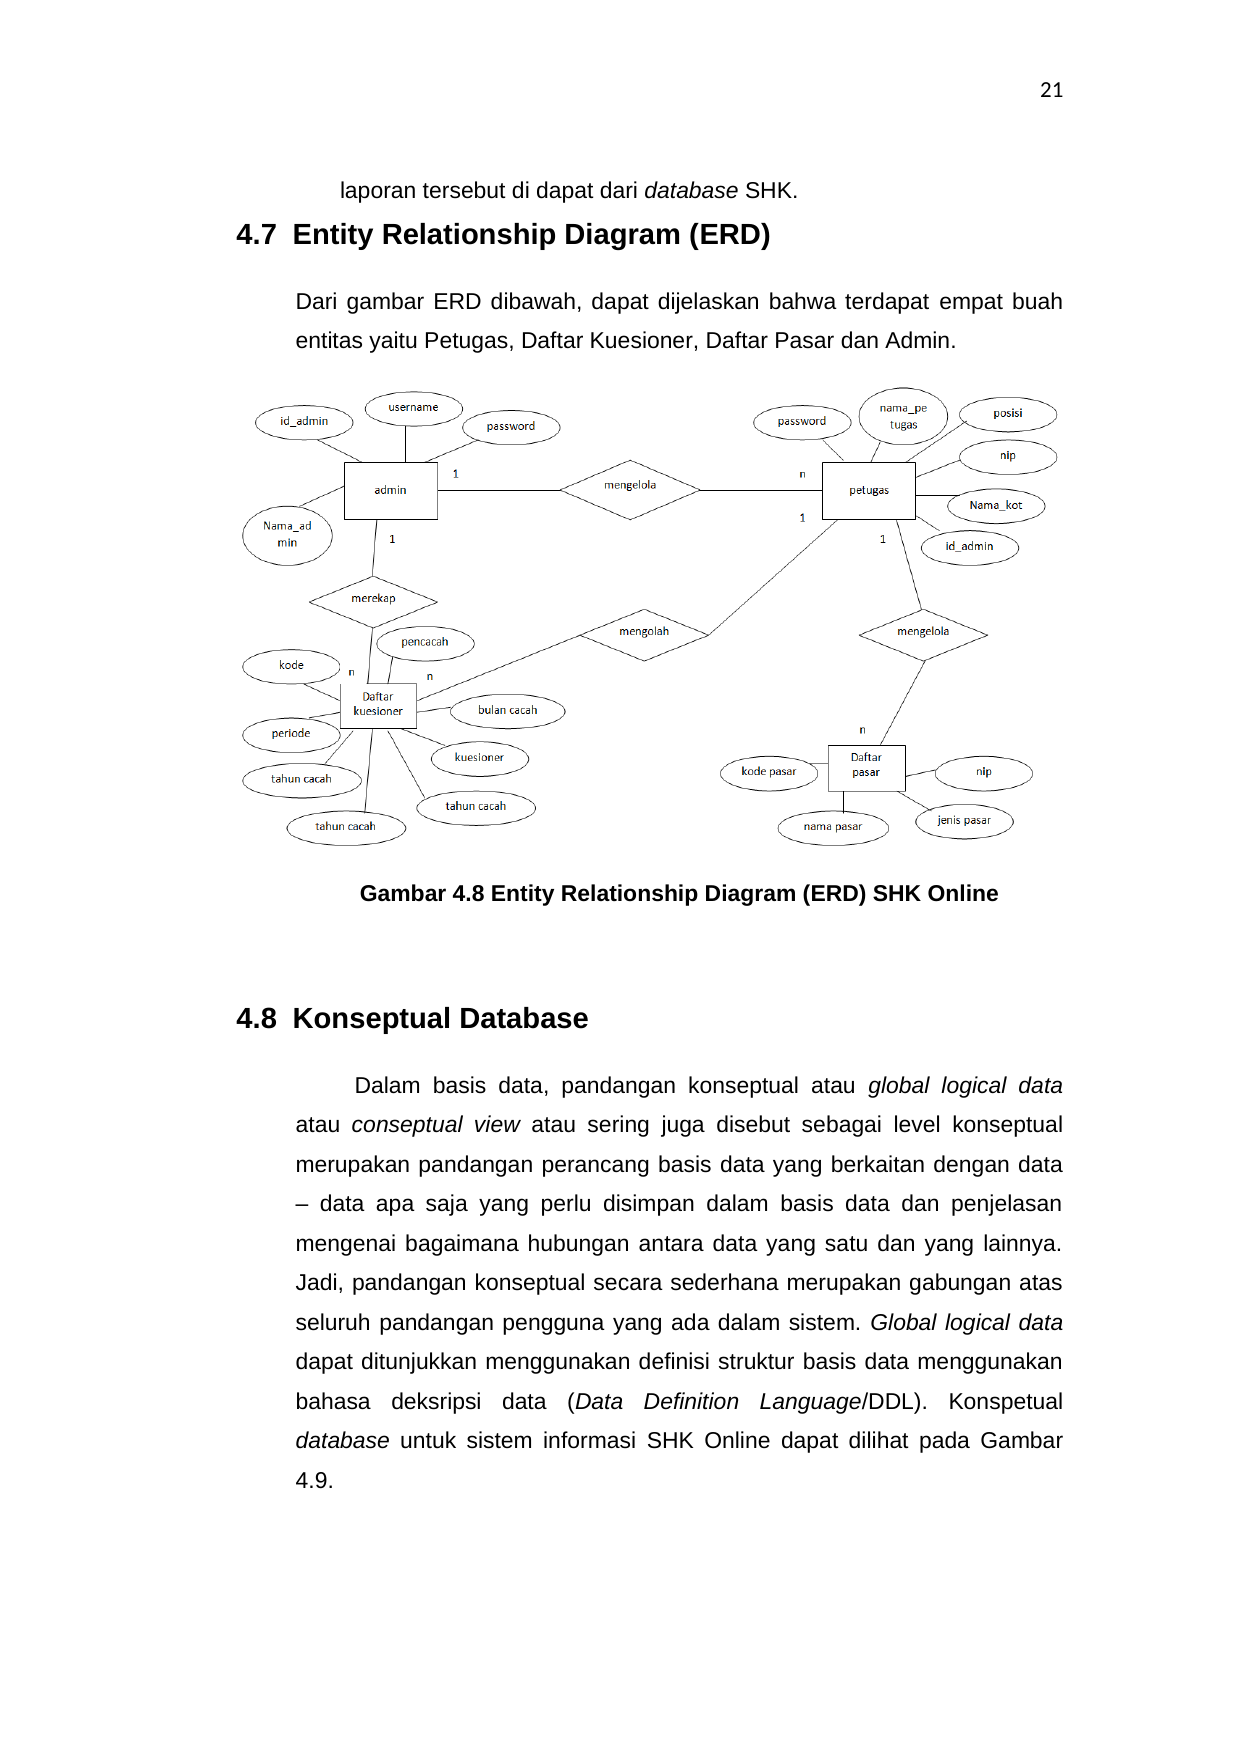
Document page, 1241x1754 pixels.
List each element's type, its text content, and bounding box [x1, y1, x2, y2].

list Entity Relationship Diagram (ERD) [236, 217, 1063, 250]
text Gambar 4.8 Entity Relationship Diagram (ERD) SHK Online [295, 880, 1063, 907]
text Dari gambar ERD dibawah, dapat dijelaskan bahwa terdapat empat buah entitas yaitu Petugas, Daftar Kuesioner, Daftar Pasar dan Admin. [295, 288, 1063, 354]
picture [241, 387, 1059, 846]
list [295, 177, 1063, 203]
text Dalam basis data, pandangan konseptual atau global logical data atau conseptual view atau sering juga disebut sebagai level konseptual merupakan pandangan perancang basis data yang berkaitan dengan data – data apa saja yang perlu disimpan dalam basis data dan penjelasan mengenai bagaimana hubungan antara data yang satu dan yang lainnya. Jadi, pandangan konseptual secara sederhana merupakan gabungan atas seluruh pandangan pengguna yang ada dalam sistem. Global logical data dapat ditunjukkan menggunakan definisi struktur basis data menggunakan bahasa deksripsi data (Data Definition Language/DDL). Konspetual database untuk sistem informasi SHK Online dapat dilihat pada Gambar 4.9. [295, 1072, 1063, 1493]
list Konseptual Database [236, 1001, 1063, 1034]
